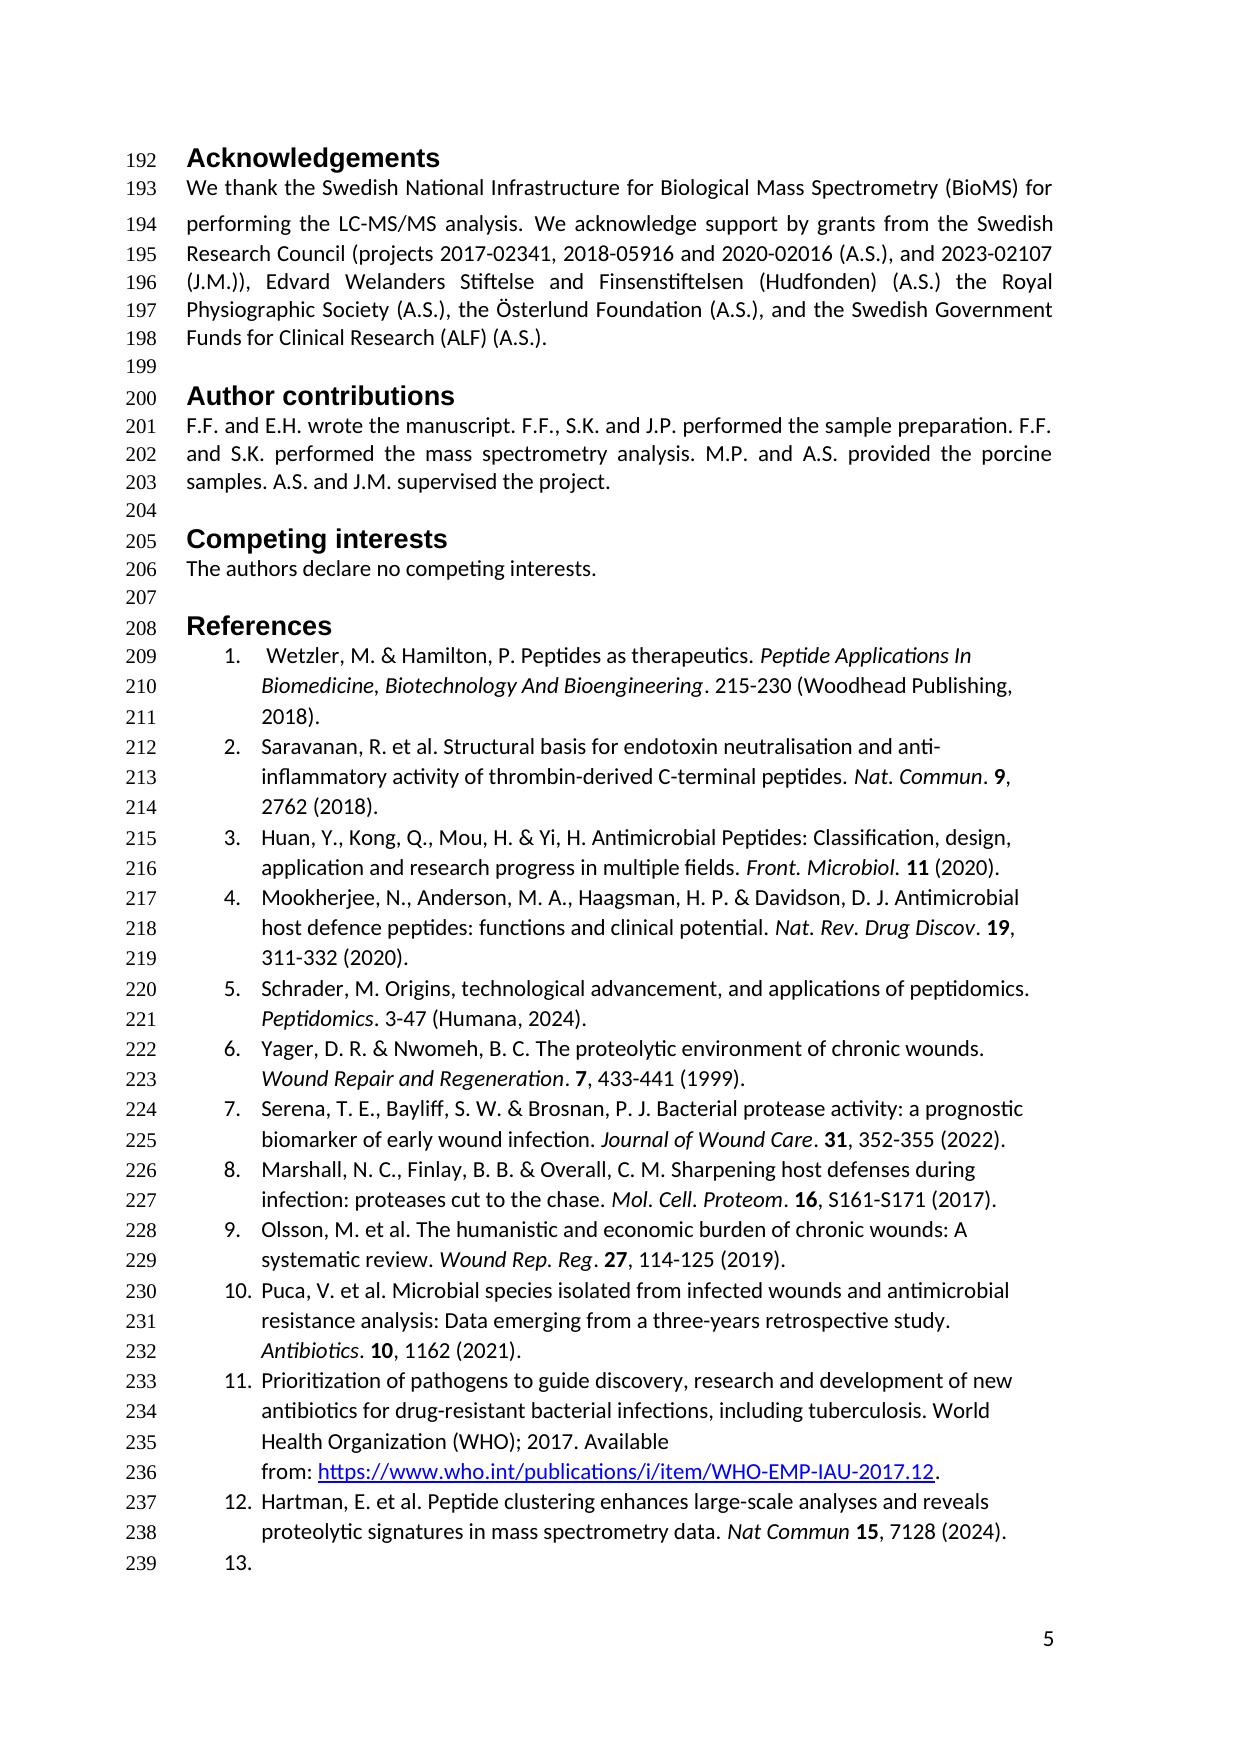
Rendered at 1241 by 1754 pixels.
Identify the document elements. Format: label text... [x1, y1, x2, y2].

subtitle References [186, 610, 1054, 641]
list Schrader, M. Origins, technological advancement, and applications of peptidomics. Peptidomics. 3-47 (Humana, 2024). [223, 974, 1054, 1032]
text F.F. and E.H. wrote the manuscript. F.F., S.K. and J.P. performed the sample preparation. F.F. and S.K. performed the mass spectrometry analysis. M.P. and A.S. provided the porcine samples. A.S. and J.M. supervised the project. [186, 411, 1054, 495]
list Mookherjee, N., Anderson, M. A., Haagsman, H. P. & Davidson, D. J. Antimicrobial host defence peptides: functions and clinical potential. Nat. Rev. Drug Discov. 19, 311-332 (2020). [223, 883, 1054, 971]
list Prioritization of pathogens to guide discovery, research and development of new antibiotics for drug-resistant bacterial infections, including tuberculosis. World Health Organization (WHO); 2017. Available from: https://www.who.int/publications/i/item/WHO-EMP-IAU-2017.12. [223, 1366, 1054, 1485]
list Olsson, M. et al. The humanistic and economic burden of chronic wounds: A systematic review. Wound Rep. Reg. 27, 114-125 (2019). [223, 1215, 1054, 1273]
list Serena, T. E., Bayliff, S. W. & Brosnan, P. J. Bacterial protease activity: a prognostic biomarker of early wound infection. Journal of Wound Care. 31, 352-355 (2022). [223, 1094, 1054, 1153]
subtitle Competing interests [186, 523, 1054, 554]
text We thank the Swedish National Infrastructure for Biological Mass Spectrometry (BioMS) for performing the LC-MS/MS analysis. We acknowledge support by grants from the Swedish Research Council (projects 2017-02341, 2018-05916 and 2020-02016 (A.S.), and 2023-02107 (J.M.)), Edvard Welanders Stiftelse and Finsenstiftelsen (Hudfonden) (A.S.) the Royal Physiographic Society (A.S.), the Österlund Foundation (A.S.), and the Swedish Government Funds for Clinical Research (ALF) (A.S.). [186, 173, 1054, 351]
subtitle Acknowledgements [186, 142, 1054, 173]
subtitle The authors declare no competing interests. [186, 554, 1054, 582]
list Yager, D. R. & Nwomeh, B. C. The proteolytic environment of chronic wounds. Wound Repair and Regeneration. 7, 433-441 (1999). [223, 1034, 1054, 1092]
list Saravanan, R. et al. Structural basis for endotoxin neutralisation and anti-inflammatory activity of thrombin-derived C-terminal peptides. Nat. Commun. 9, 2762 (2018). [223, 732, 1054, 820]
list Puca, V. et al. Microbial species isolated from infected wounds and antimicrobial resistance analysis: Data emerging from a three-years retrospective study. Antibiotics. 10, 1162 (2021). [223, 1276, 1054, 1364]
list Hartman, E. et al. Peptide clustering enhances large-scale analyses and reveals proteolytic signatures in mass spectrometry data. Nat Commun 15, 7128 (2024). [223, 1487, 1054, 1545]
list Wetzler, M. & Hamilton, P. Peptides as therapeutics. Peptide Applications In Biomedicine, Biotechnology And Bioengineering. 215-230 (Woodhead Publishing, 2018). [223, 641, 1054, 730]
list Marshall, N. C., Finlay, B. B. & Overall, C. M. Sharpening host defenses during infection: proteases cut to the chase. Mol. Cell. Proteom. 16, S161-S171 (2017). [223, 1155, 1054, 1213]
subtitle Author contributions [186, 379, 1054, 411]
list Huan, Y., Kong, Q., Mou, H. & Yi, H. Antimicrobial Peptides: Classification, design, application and research progress in multiple fields. Front. Microbiol. 11 (2020). [223, 823, 1054, 881]
